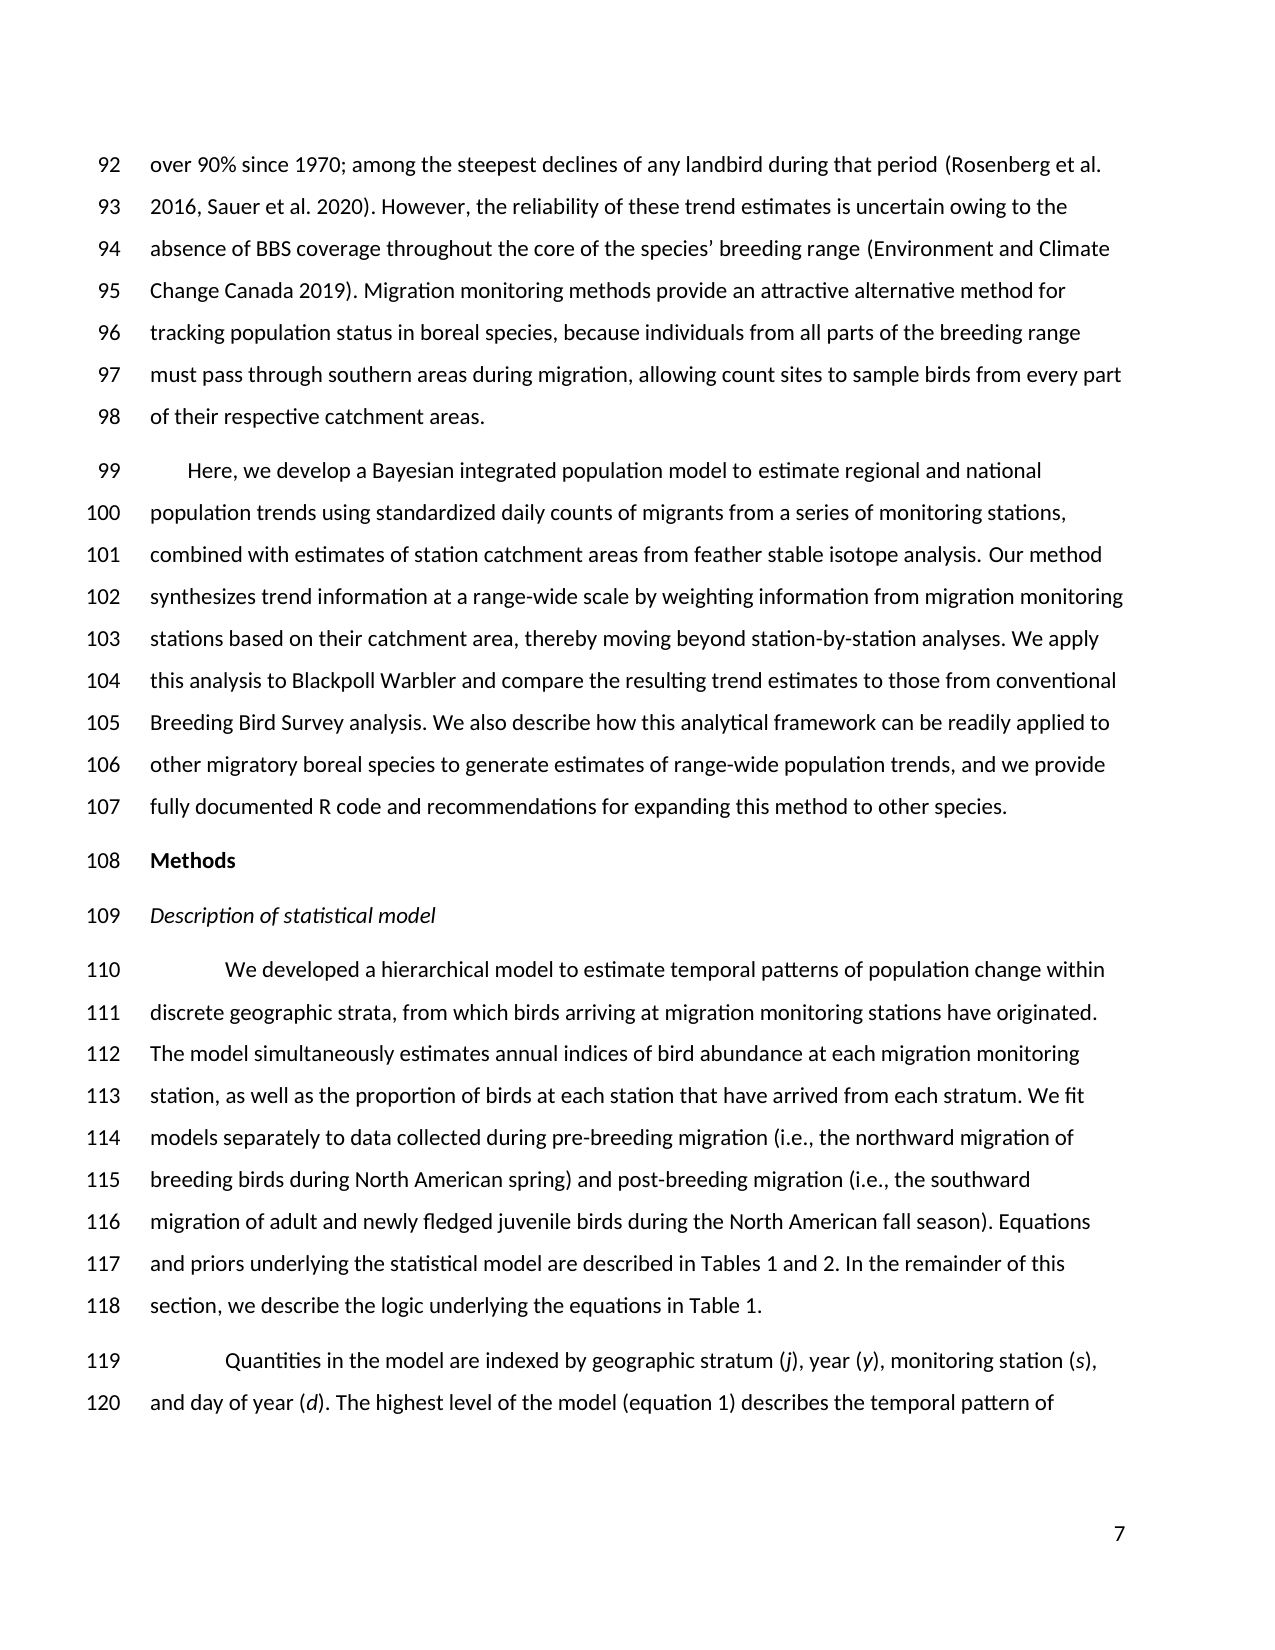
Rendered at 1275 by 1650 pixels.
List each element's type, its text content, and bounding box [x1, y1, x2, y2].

text We developed a hierarchical model to estimate temporal patterns of population change within discrete geographic strata, from which birds arriving at migration monitoring stations have originated. The model simultaneously estimates annual indices of bird abundance at each migration monitoring station, as well as the proportion of birds at each station that have arrived from each stratum. We fit models separately to data collected during pre-breeding migration (i.e., the northward migration of breeding birds during North American spring) and post-breeding migration (i.e., the southward migration of adult and newly fledged juvenile birds during the North American fall season). Equations and priors underlying the statistical model are described in Tables 1 and 2. In the remainder of this section, we describe the logic underlying the equations in Table 1. [150, 956, 1125, 1319]
text Here, we develop a Bayesian integrated population model to estimate regional and national population trends using standardized daily counts of migrants from a series of monitoring stations, combined with estimates of station catchment areas from feather stable isotope analysis. Our method synthesizes trend information at a range-wide scale by weighting information from migration monitoring stations based on their catchment area, thereby moving beyond station-by-station analyses. We apply this analysis to Blackpoll Warbler and compare the resulting trend estimates to those from conventional Breeding Bird Survey analysis. We also describe how this analytical framework can be readily applied to other migratory boreal species to generate estimates of range-wide population trends, and we provide fully documented R code and recommendations for expanding this method to other species. [150, 456, 1125, 820]
text Description of statistical model [150, 901, 1125, 929]
text Methods [150, 847, 1125, 875]
